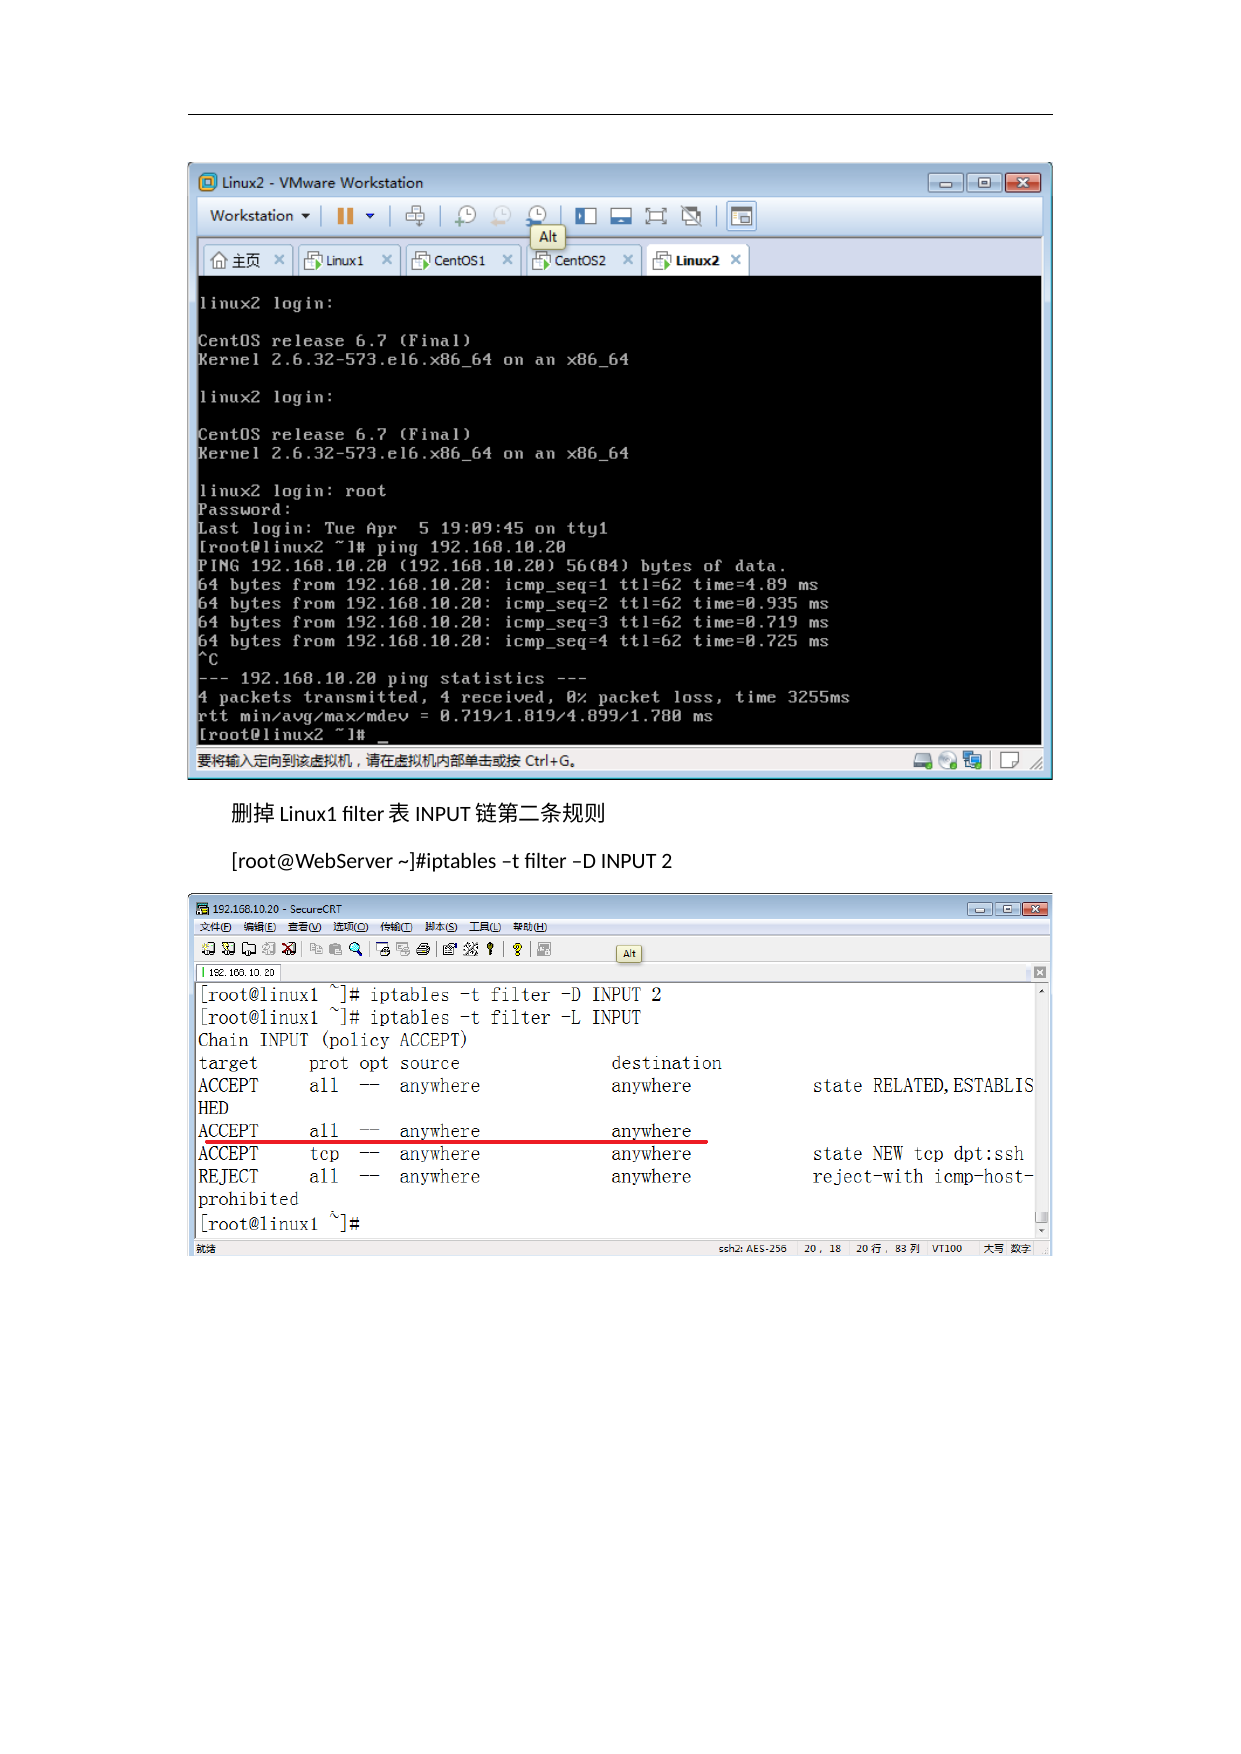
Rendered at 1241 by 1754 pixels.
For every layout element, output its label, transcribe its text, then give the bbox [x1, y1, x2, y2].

picture [187, 162, 1053, 780]
text 删掉Linux1 filter表INPUT链第二条规则 [187, 796, 1053, 828]
picture [187, 893, 1053, 1256]
text [root@WebServer ~]#iptables –t filter –D INPUT 2 [187, 844, 1053, 877]
